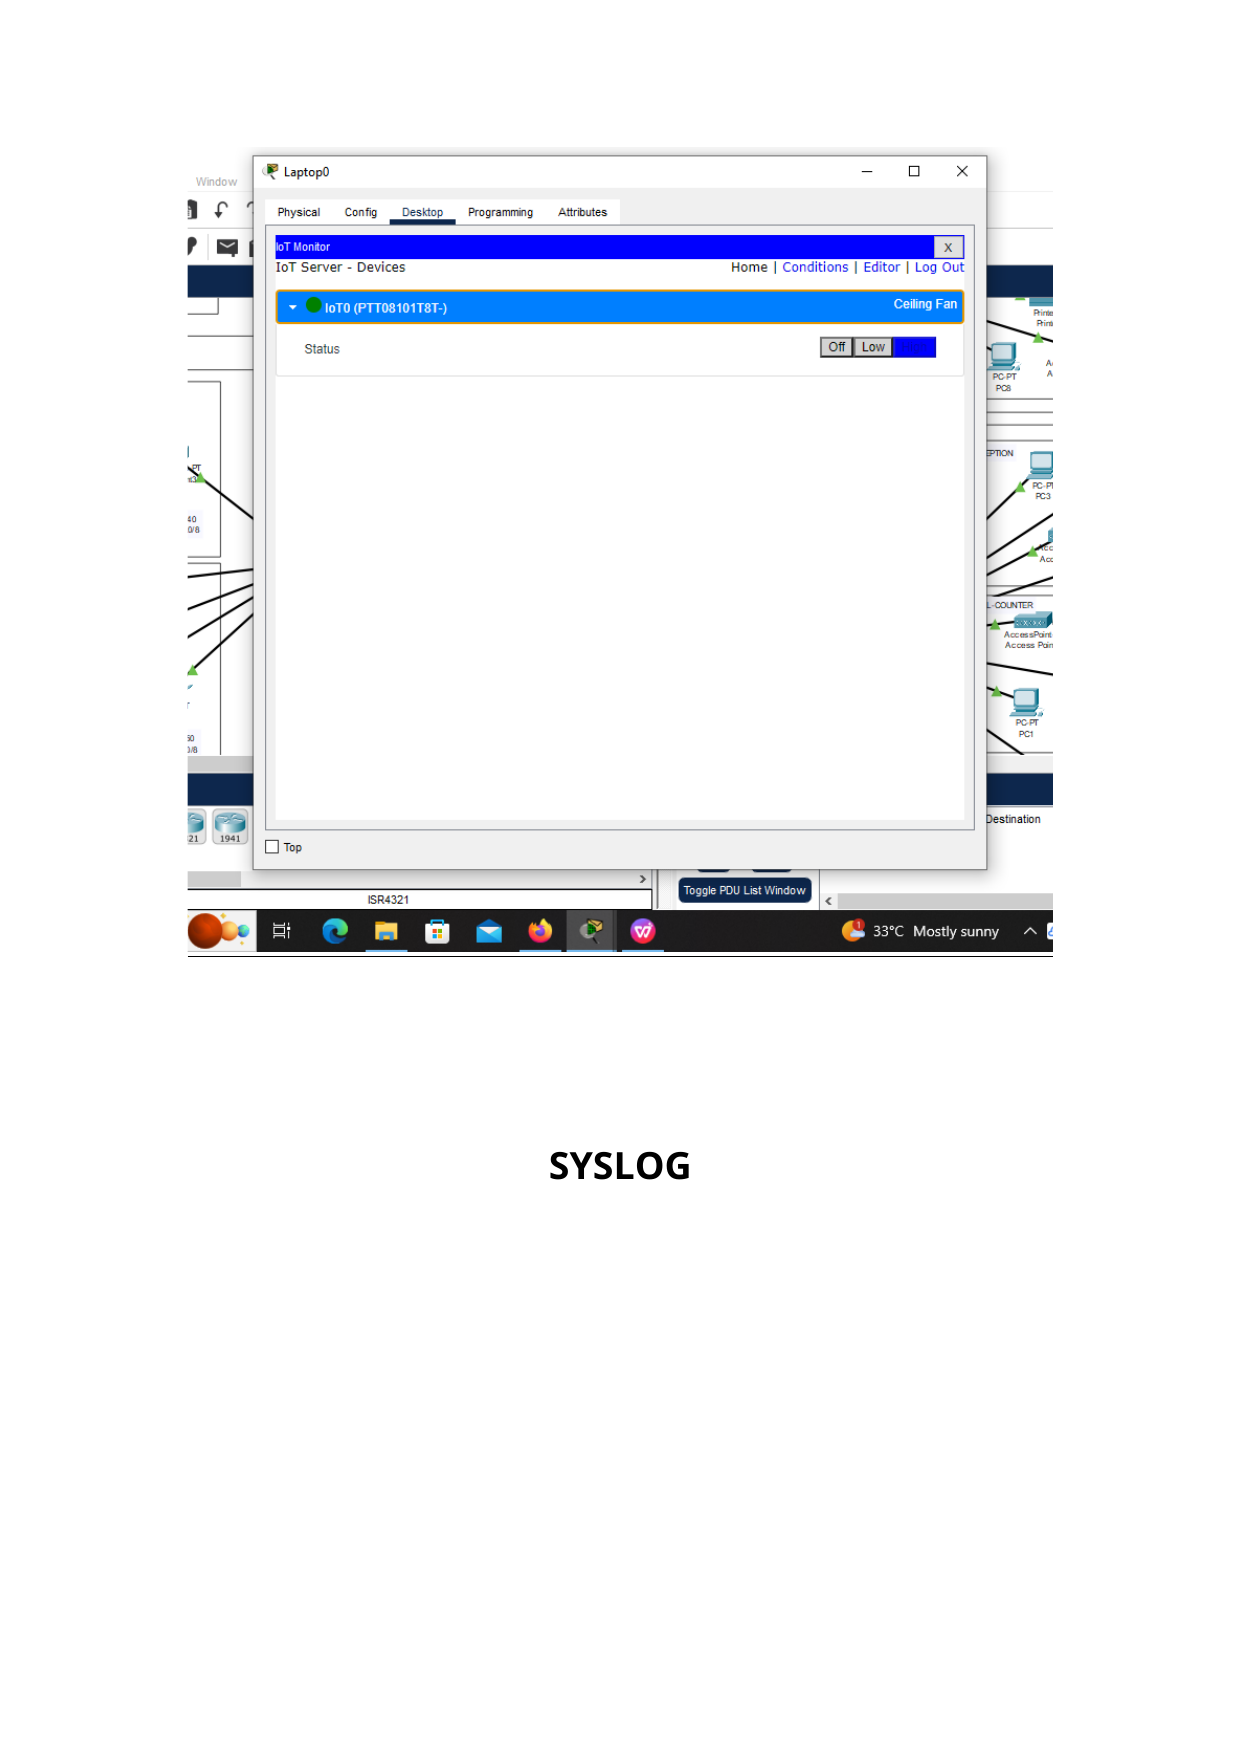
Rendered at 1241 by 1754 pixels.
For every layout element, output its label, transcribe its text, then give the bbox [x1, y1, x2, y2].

subtitle SYSLOG [394, 1139, 846, 1190]
picture [187, 147, 1053, 952]
